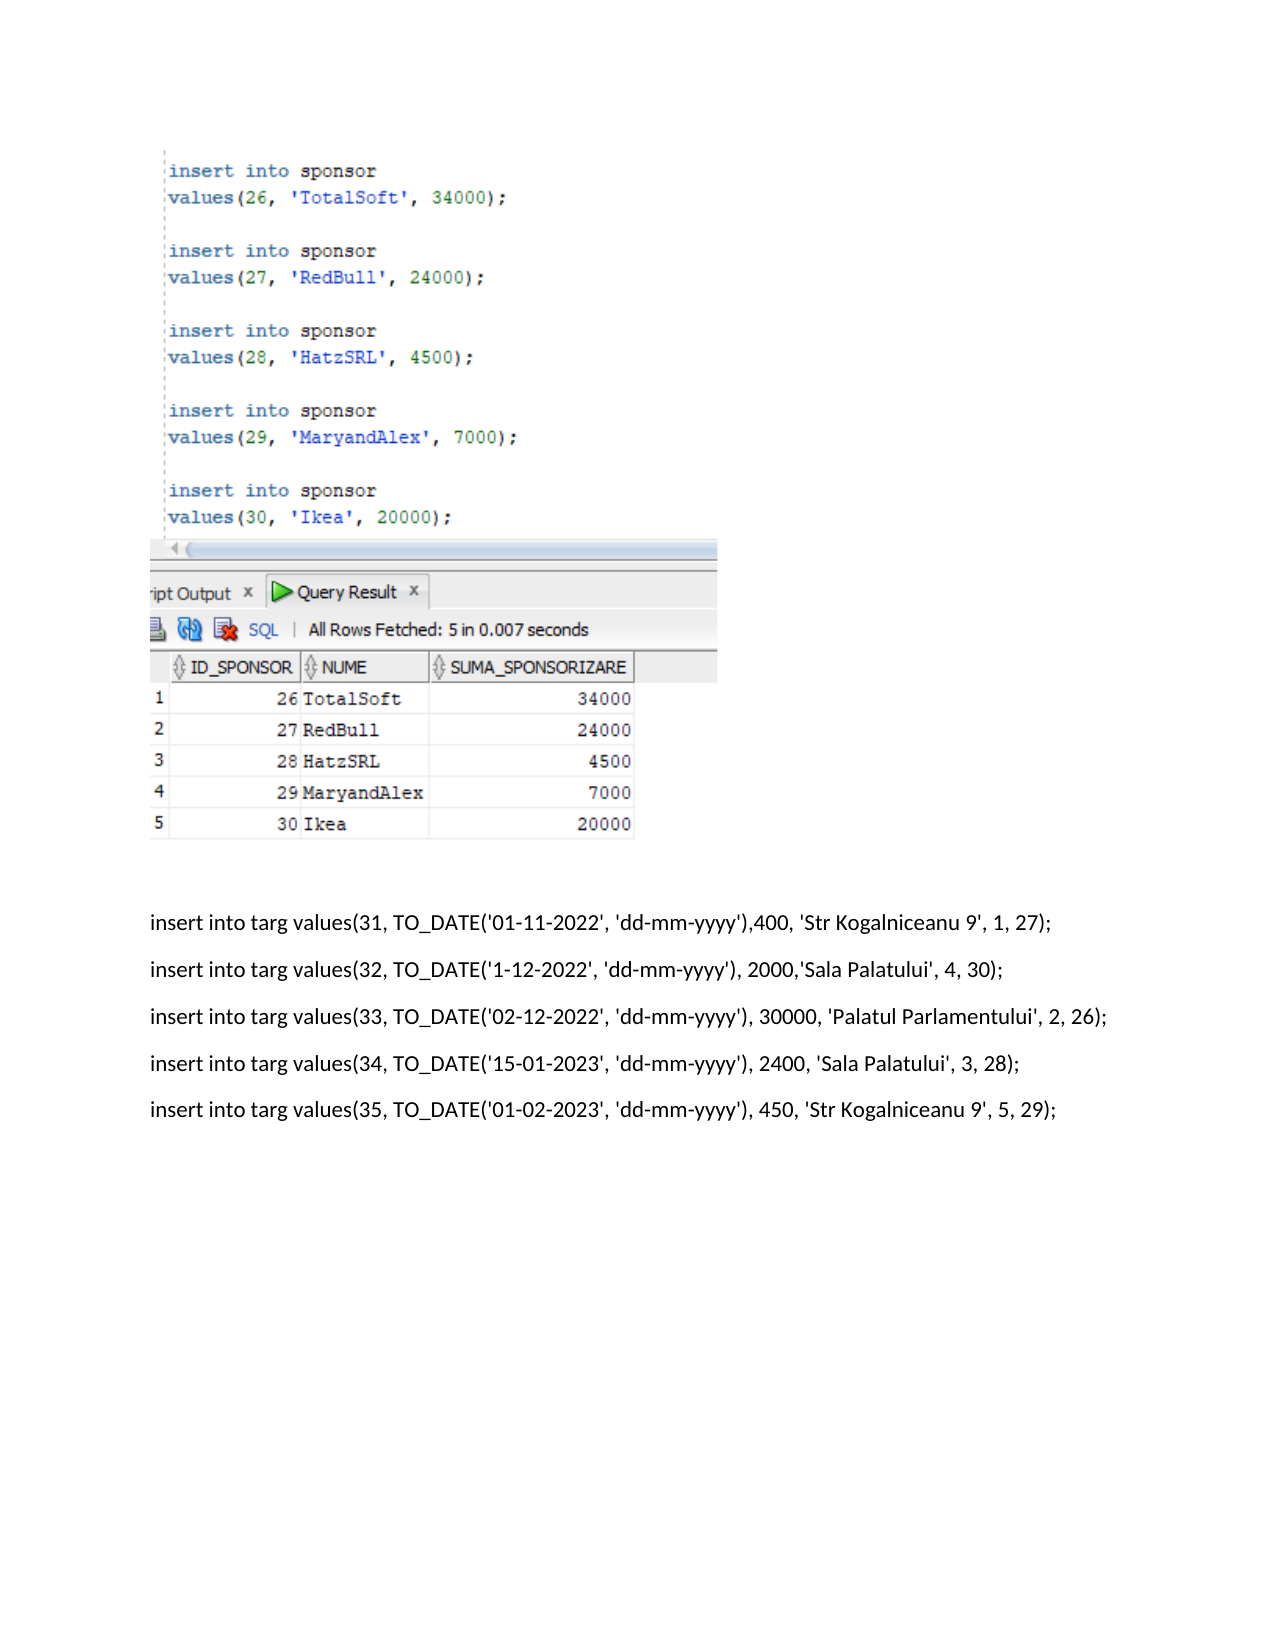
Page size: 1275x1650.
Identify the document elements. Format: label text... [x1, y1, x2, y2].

text insert into targ values(34, TO_DATE('15-01-2023', 'dd-mm-yyyy'), 2400, 'Sala Palatului', 3, 28); [150, 1049, 1125, 1077]
text insert into targ values(33, TO_DATE('02-12-2022', 'dd-mm-yyyy'), 30000, 'Palatul Parlamentului', 2, 26); [150, 1002, 1125, 1030]
text insert into targ values(35, TO_DATE('01-02-2023', 'dd-mm-yyyy'), 450, 'Str Kogalniceanu 9', 5, 29); [150, 1096, 1125, 1123]
text insert into targ values(31, TO_DATE('01-11-2022', 'dd-mm-yyyy'),400, 'Str Kogalniceanu 9', 1, 27); [150, 908, 1125, 936]
text insert into targ values(32, TO_DATE('1-12-2022', 'dd-mm-yyyy'), 2000,'Sala Palatului', 4, 30); [150, 955, 1125, 983]
picture [150, 150, 718, 890]
